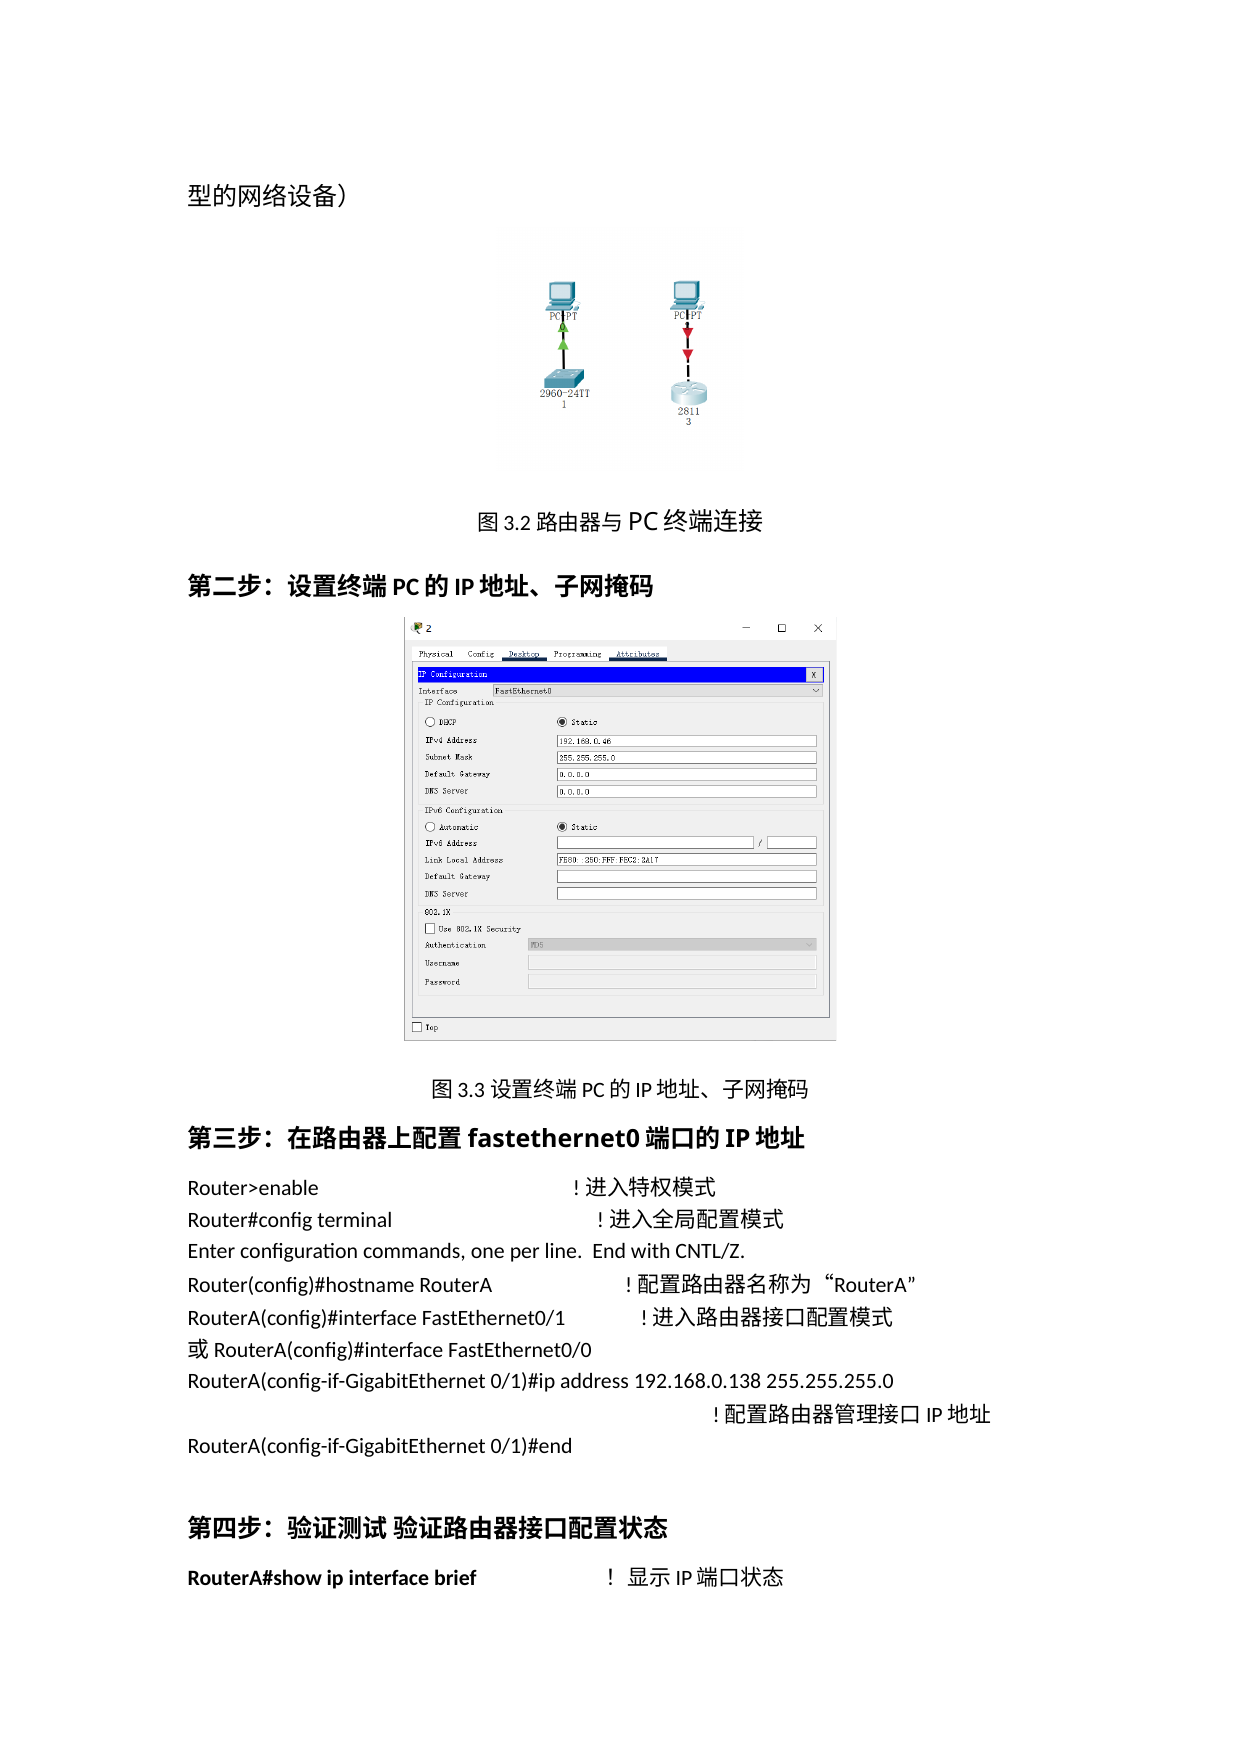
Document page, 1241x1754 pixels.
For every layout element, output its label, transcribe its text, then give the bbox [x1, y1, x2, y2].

text RouterA(config-if-GigabitEthernet 0/1)#ip address 192.168.0.138 255.255.255.0 [187, 1364, 1053, 1397]
text 图3.2 路由器与PC终端连接 [187, 487, 1053, 552]
text 第四步：验证测试 验证路由器接口配置状态 [187, 1494, 1053, 1559]
text Router>enable ! 进入特权模式 [187, 1169, 1053, 1202]
picture [404, 617, 837, 1041]
text 第三步：在路由器上配置fastethernet0端口的IP地址 [187, 1104, 1053, 1169]
text 第二步：设置终端PC的IP地址、子网掩码 [187, 552, 1053, 617]
text Enter configuration commands, one per line. End with CNTL/Z. [187, 1234, 1053, 1267]
text 图3.3 设置终端PC的IP地址、子网掩码 [187, 1072, 1053, 1104]
text Router#config terminal ! 进入全局配置模式 [187, 1202, 1053, 1234]
text ! 配置路由器管理接口IP地址 [187, 1397, 1053, 1429]
text Router(config)#hostname RouterA ! 配置路由器名称为“RouterA” [187, 1267, 1053, 1299]
text RouterA#show ip interface brief ！显示IP端口状态 [187, 1559, 1053, 1592]
text 或RouterA(config)#interface FastEthernet0/0 [187, 1332, 1053, 1364]
text RouterA(config-if-GigabitEthernet 0/1)#end [187, 1429, 1053, 1462]
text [187, 162, 1053, 227]
text RouterA(config)#interface FastEthernet0/1 ! 进入路由器接口配置模式 [187, 1299, 1053, 1332]
picture [496, 227, 744, 471]
